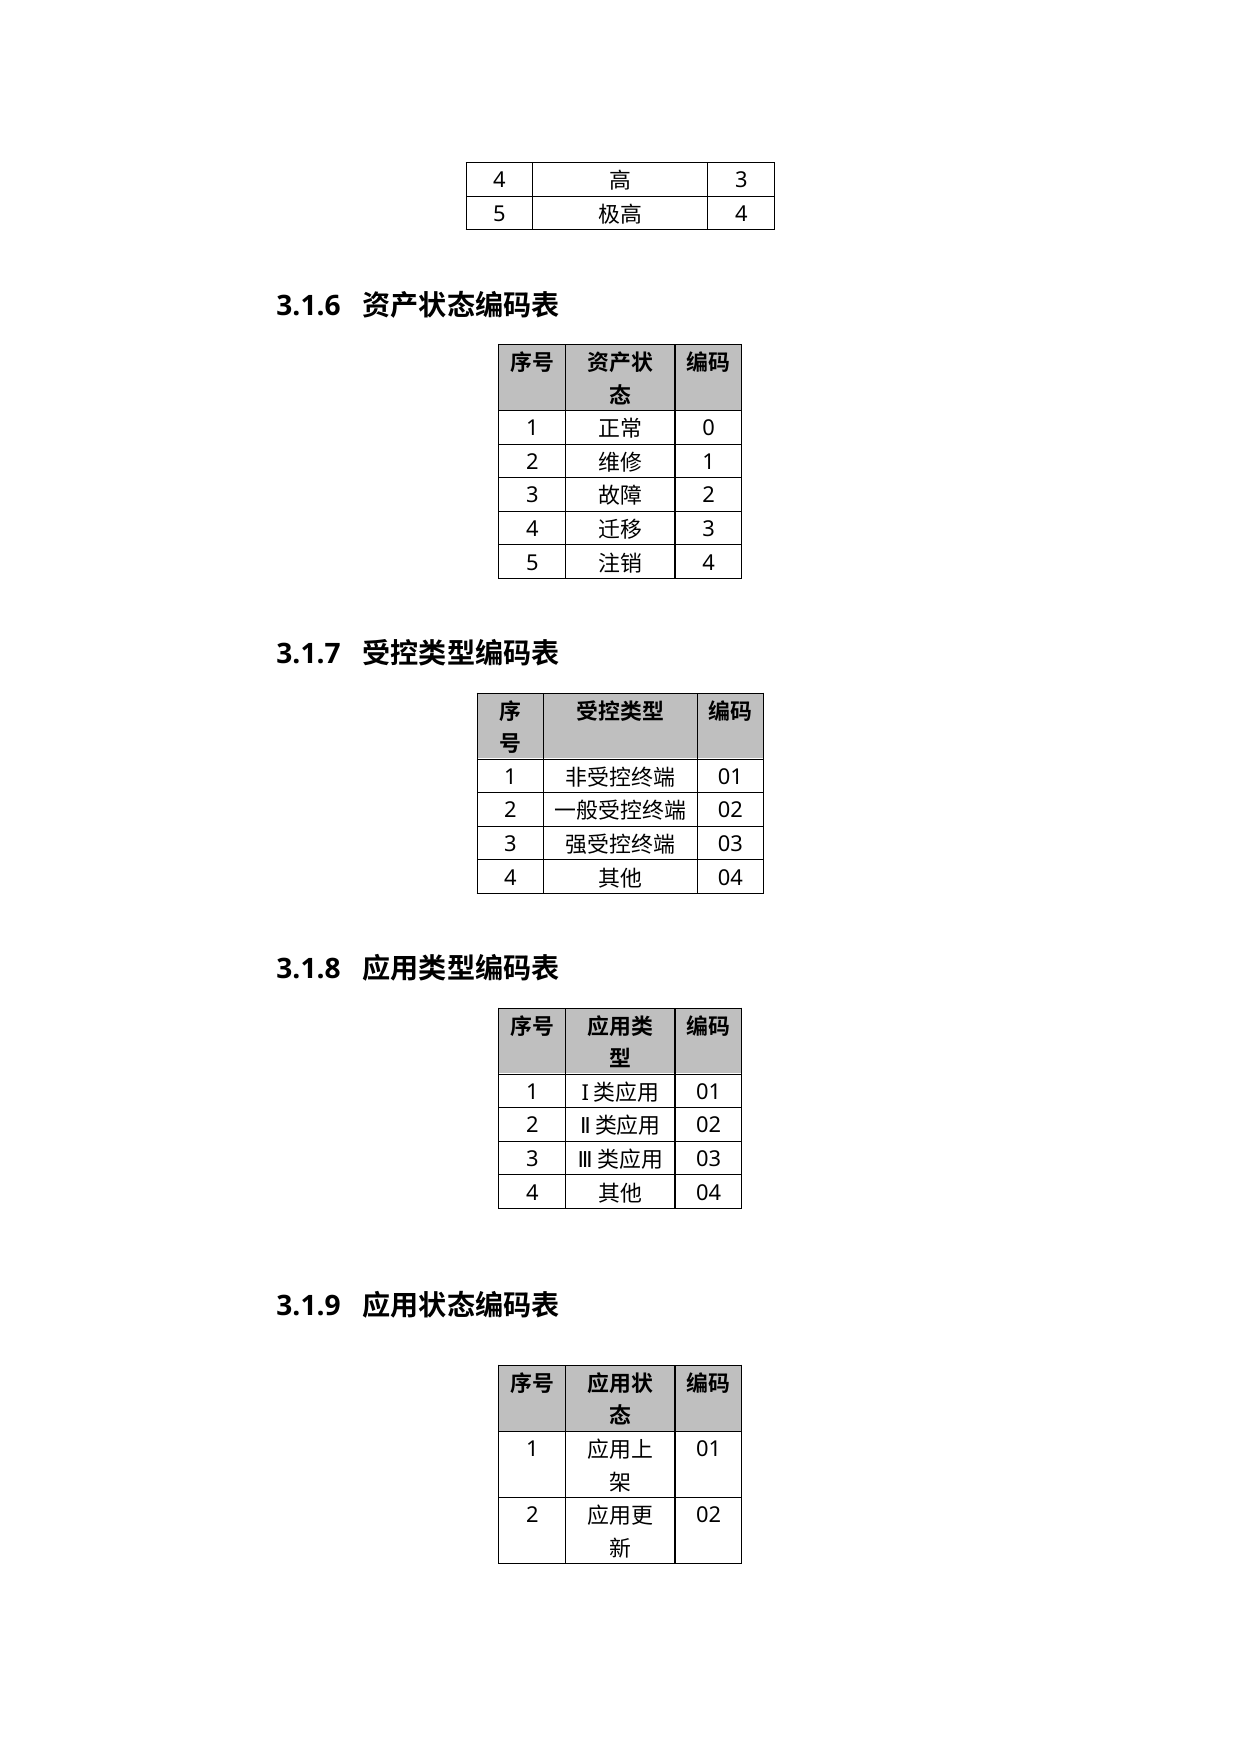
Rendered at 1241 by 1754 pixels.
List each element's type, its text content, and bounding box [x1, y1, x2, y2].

table_header 资产状态 [566, 345, 674, 410]
table_header 编码 [676, 1009, 741, 1073]
table_header 受控类型 [544, 694, 697, 758]
table_header 应用状态 [566, 1366, 674, 1431]
table_cell 4 [478, 860, 543, 893]
subtitle 资产状态编码表 [276, 271, 1053, 336]
table_cell 5 [499, 545, 565, 578]
table_header 序号 [478, 694, 543, 758]
table_cell 02 [698, 793, 763, 826]
table_cell 注销 [566, 545, 674, 578]
table_cell 4 [708, 197, 774, 229]
table_cell 02 [676, 1108, 741, 1141]
table_cell 1 [676, 445, 741, 477]
table_cell 02 [676, 1498, 741, 1563]
table_header 编码 [698, 694, 763, 758]
table_cell 3 [708, 163, 774, 196]
table_cell 2 [676, 478, 741, 511]
table_cell 03 [698, 827, 763, 859]
table_cell 03 [676, 1142, 741, 1174]
table_cell 1 [499, 411, 565, 443]
subtitle 应用类型编码表 [276, 934, 1053, 999]
subtitle 应用状态编码表 [276, 1270, 1053, 1335]
table_cell 非受控终端 [544, 760, 697, 792]
table_header 应用类型 [566, 1009, 674, 1073]
table_cell 应用上架 [566, 1432, 674, 1497]
subtitle 受控类型编码表 [276, 619, 1053, 684]
table_cell 强受控终端 [544, 827, 697, 859]
table_cell 01 [676, 1075, 741, 1107]
table_cell 5 [467, 197, 532, 229]
table_header 编码 [676, 345, 741, 410]
table_cell 其他 [566, 1175, 674, 1208]
table_cell 3 [499, 478, 565, 511]
table_header 编码 [676, 1366, 741, 1431]
table_cell 04 [698, 860, 763, 893]
table_cell 4 [499, 1175, 565, 1208]
table_cell 迁移 [566, 512, 674, 544]
table_cell 3 [478, 827, 543, 859]
table_cell Ⅲ类应用 [566, 1142, 674, 1174]
table_cell 4 [676, 545, 741, 578]
table_cell 2 [499, 1108, 565, 1141]
table_cell I类应用 [566, 1075, 674, 1107]
table_cell 其他 [544, 860, 697, 893]
table_cell 1 [499, 1432, 565, 1497]
table_cell 01 [698, 760, 763, 792]
table_cell 3 [499, 1142, 565, 1174]
table_cell 3 [676, 512, 741, 544]
table_cell 高 [533, 163, 707, 196]
table_cell Ⅱ类应用 [566, 1108, 674, 1141]
table_cell 2 [478, 793, 543, 826]
table_cell 正常 [566, 411, 674, 443]
table_cell 1 [499, 1075, 565, 1107]
table_cell 故障 [566, 478, 674, 511]
table_cell 04 [676, 1175, 741, 1208]
table_cell 2 [499, 1498, 565, 1563]
table_header 序号 [499, 345, 565, 410]
table_cell 维修 [566, 445, 674, 477]
table_cell 2 [499, 445, 565, 477]
table_header 序号 [499, 1366, 565, 1431]
table_cell 1 [478, 760, 543, 792]
table_cell 4 [499, 512, 565, 544]
table_cell 一般受控终端 [544, 793, 697, 826]
table_cell 极高 [533, 197, 707, 229]
table_cell 4 [467, 163, 532, 196]
table_cell 01 [676, 1432, 741, 1497]
table_header 序号 [499, 1009, 565, 1073]
table_cell 0 [676, 411, 741, 443]
table_cell 应用更新 [566, 1498, 674, 1563]
